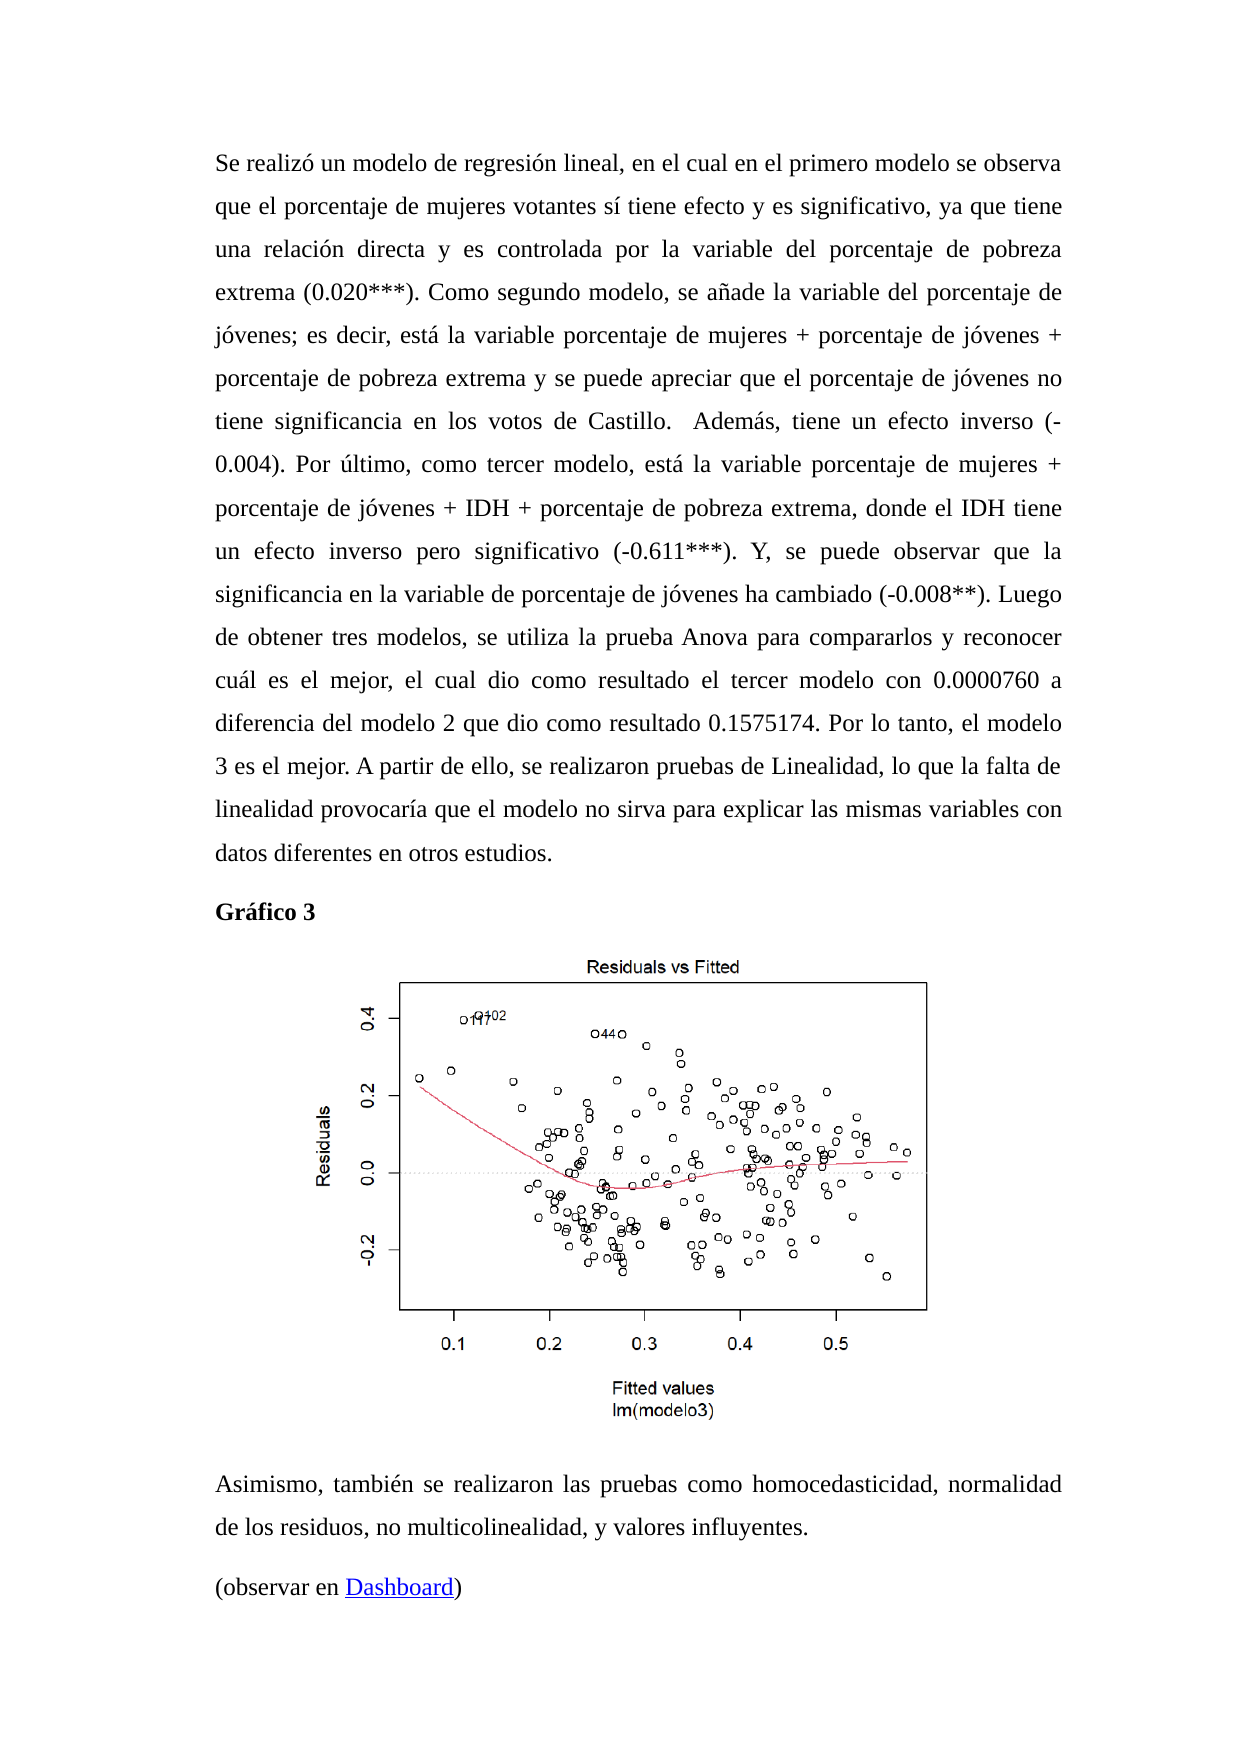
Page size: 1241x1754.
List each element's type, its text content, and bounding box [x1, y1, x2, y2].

picture [308, 949, 932, 1424]
text (observar en Dashboard) [215, 1572, 1063, 1601]
text Se realizó un modelo de regresión lineal, en el cual en el primero modelo se observa que el porcentaje de mujeres votantes sí tiene efecto y es significativo, ya que tiene una relación directa y es controlada por la variable del porcentaje de pobreza extrema (0.020***). Como segundo modelo, se añade la variable del porcentaje de jóvenes; es decir, está la variable porcentaje de mujeres + porcentaje de jóvenes + porcentaje de pobreza extrema y se puede apreciar que el porcentaje de jóvenes no tiene significancia en los votos de Castillo. Además, tiene un efecto inverso (-0.004). Por último, como tercer modelo, está la variable porcentaje de mujeres + porcentaje de jóvenes + IDH + porcentaje de pobreza extrema, donde el IDH tiene un efecto inverso pero significativo (-0.611***). Y, se puede observar que la significancia en la variable de porcentaje de jóvenes ha cambiado (-0.008**). Luego de obtener tres modelos, se utiliza la prueba Anova para compararlos y reconocer cuál es el mejor, el cual dio como resultado el tercer modelo con 0.0000760 a diferencia del modelo 2 que dio como resultado 0.1575174. Por lo tanto, el modelo 3 es el mejor. A partir de ello, se realizaron pruebas de Linealidad, lo que la falta de linealidad provocaría que el modelo no sirva para explicar las mismas variables con datos diferentes en otros estudios. [215, 148, 1063, 866]
text Gráfico 3 [215, 897, 1063, 926]
